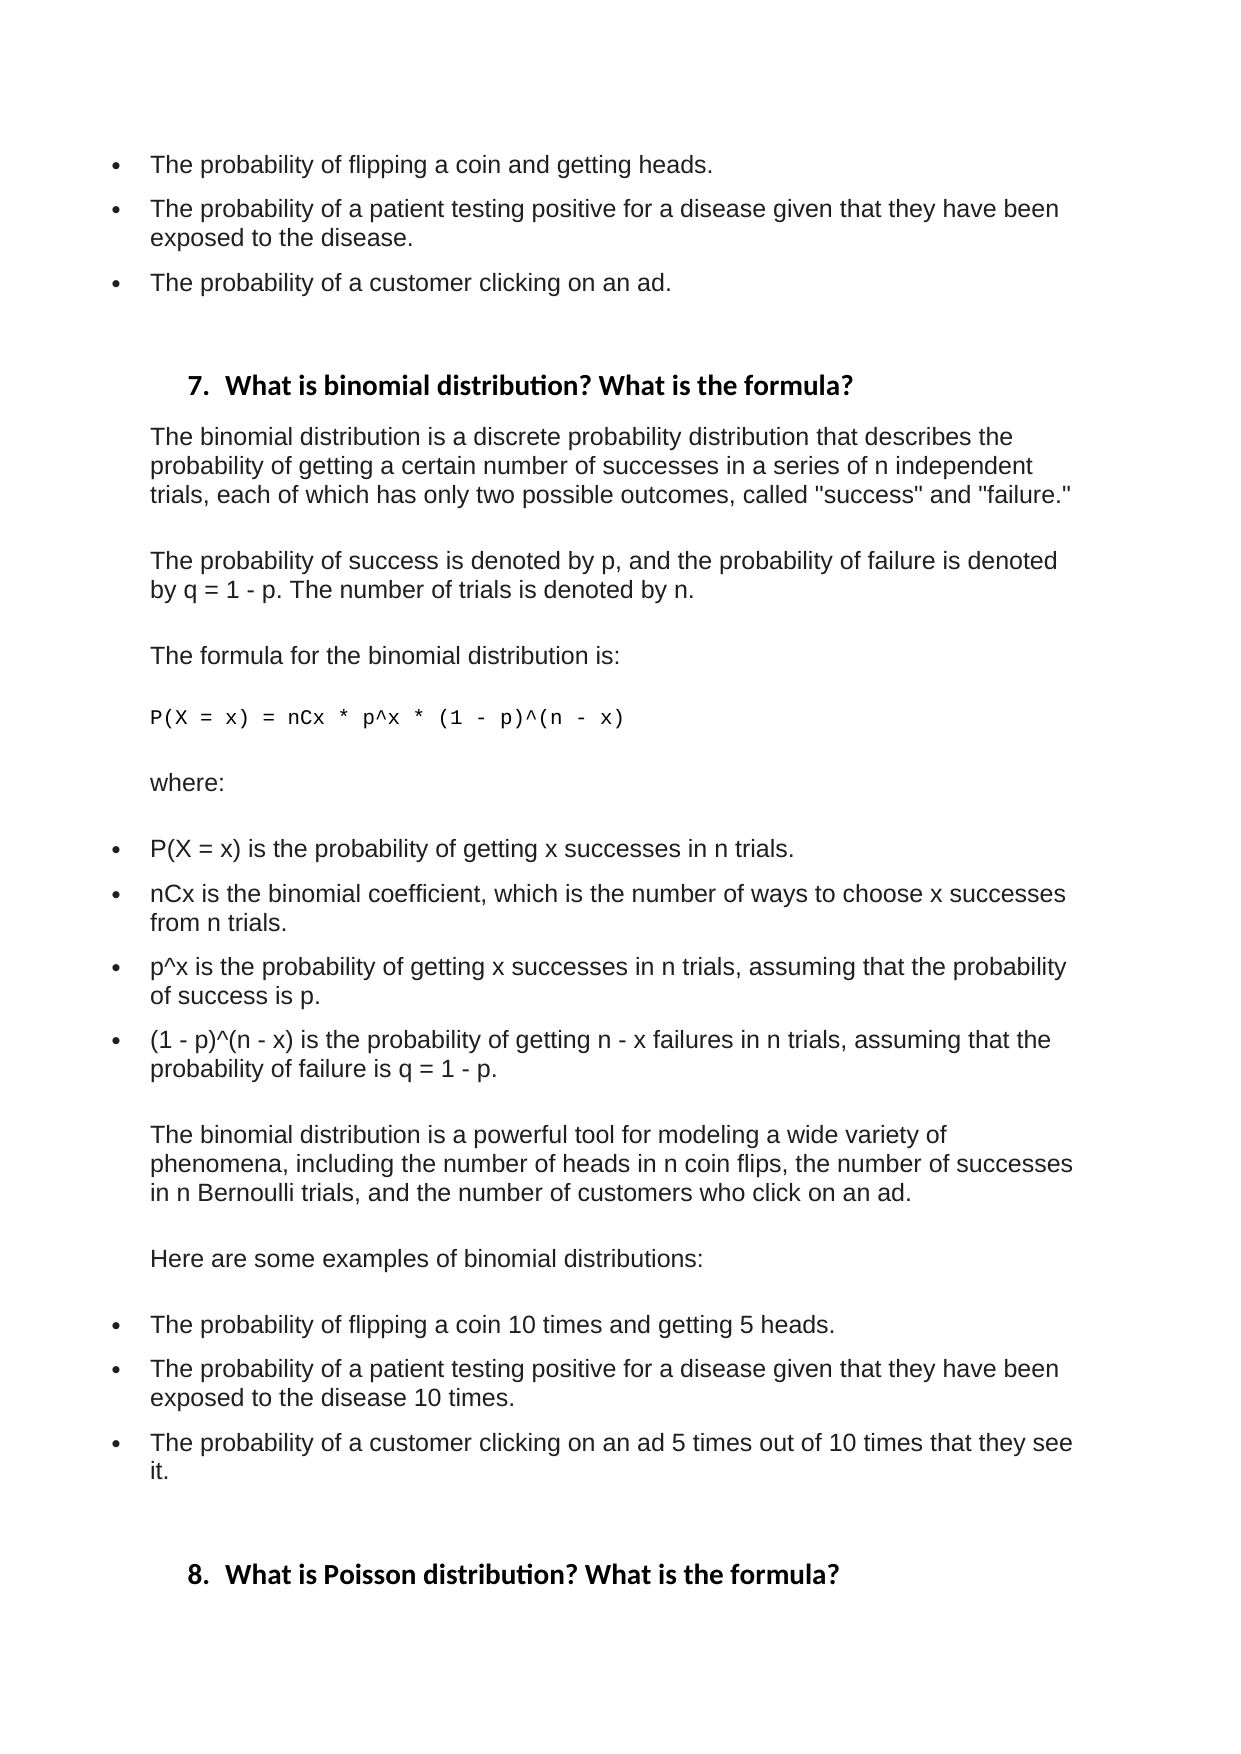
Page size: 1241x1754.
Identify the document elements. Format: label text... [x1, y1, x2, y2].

list (1 - p)^(n - x) is the probability of getting n - x failures in n trials, assuming that the probability of failure is q = 1 - p. [112, 1025, 1090, 1083]
list The probability of a patient testing positive for a disease given that they have been exposed to the disease 10 times. [112, 1354, 1090, 1412]
list P(X = x) is the probability of getting x successes in n trials. [112, 834, 1090, 863]
list The probability of a patient testing positive for a disease given that they have been exposed to the disease. [112, 194, 1090, 252]
list The probability of a customer clicking on an ad 5 times out of 10 times that they see it. [112, 1428, 1090, 1485]
text where: [150, 768, 1090, 797]
list What is Poisson distribution? What is the formula? [187, 1556, 1090, 1591]
list The probability of flipping a coin 10 times and getting 5 heads. [112, 1310, 1090, 1339]
list The probability of flipping a coin and getting heads. [112, 150, 1090, 179]
text The probability of success is denoted by p, and the probability of failure is denoted by q = 1 - p. The number of trials is denoted by n. [150, 546, 1090, 603]
list What is binomial distribution? What is the formula? [187, 367, 1090, 403]
text The binomial distribution is a powerful tool for modeling a wide variety of phenomena, including the number of heads in n coin flips, the number of successes in n Bernoulli trials, and the number of customers who click on an ad. [150, 1120, 1090, 1206]
list nCx is the binomial coefficient, which is the number of ways to choose x successes from n trials. [112, 879, 1090, 936]
text P(X = x) = nCx * p^x * (1 - p)^(n - x) [150, 707, 1090, 731]
list The probability of a customer clicking on an ad. [112, 267, 1090, 296]
text The formula for the binomial distribution is: [150, 641, 1090, 669]
list p^x is the probability of getting x successes in n trials, assuming that the probability of success is p. [112, 952, 1090, 1009]
text The binomial distribution is a discrete probability distribution that describes the probability of getting a certain number of successes in a series of n independent trials, each of which has only two possible outcomes, called "success" and "failure." [150, 422, 1090, 508]
text Here are some examples of binomial distributions: [150, 1244, 1090, 1273]
